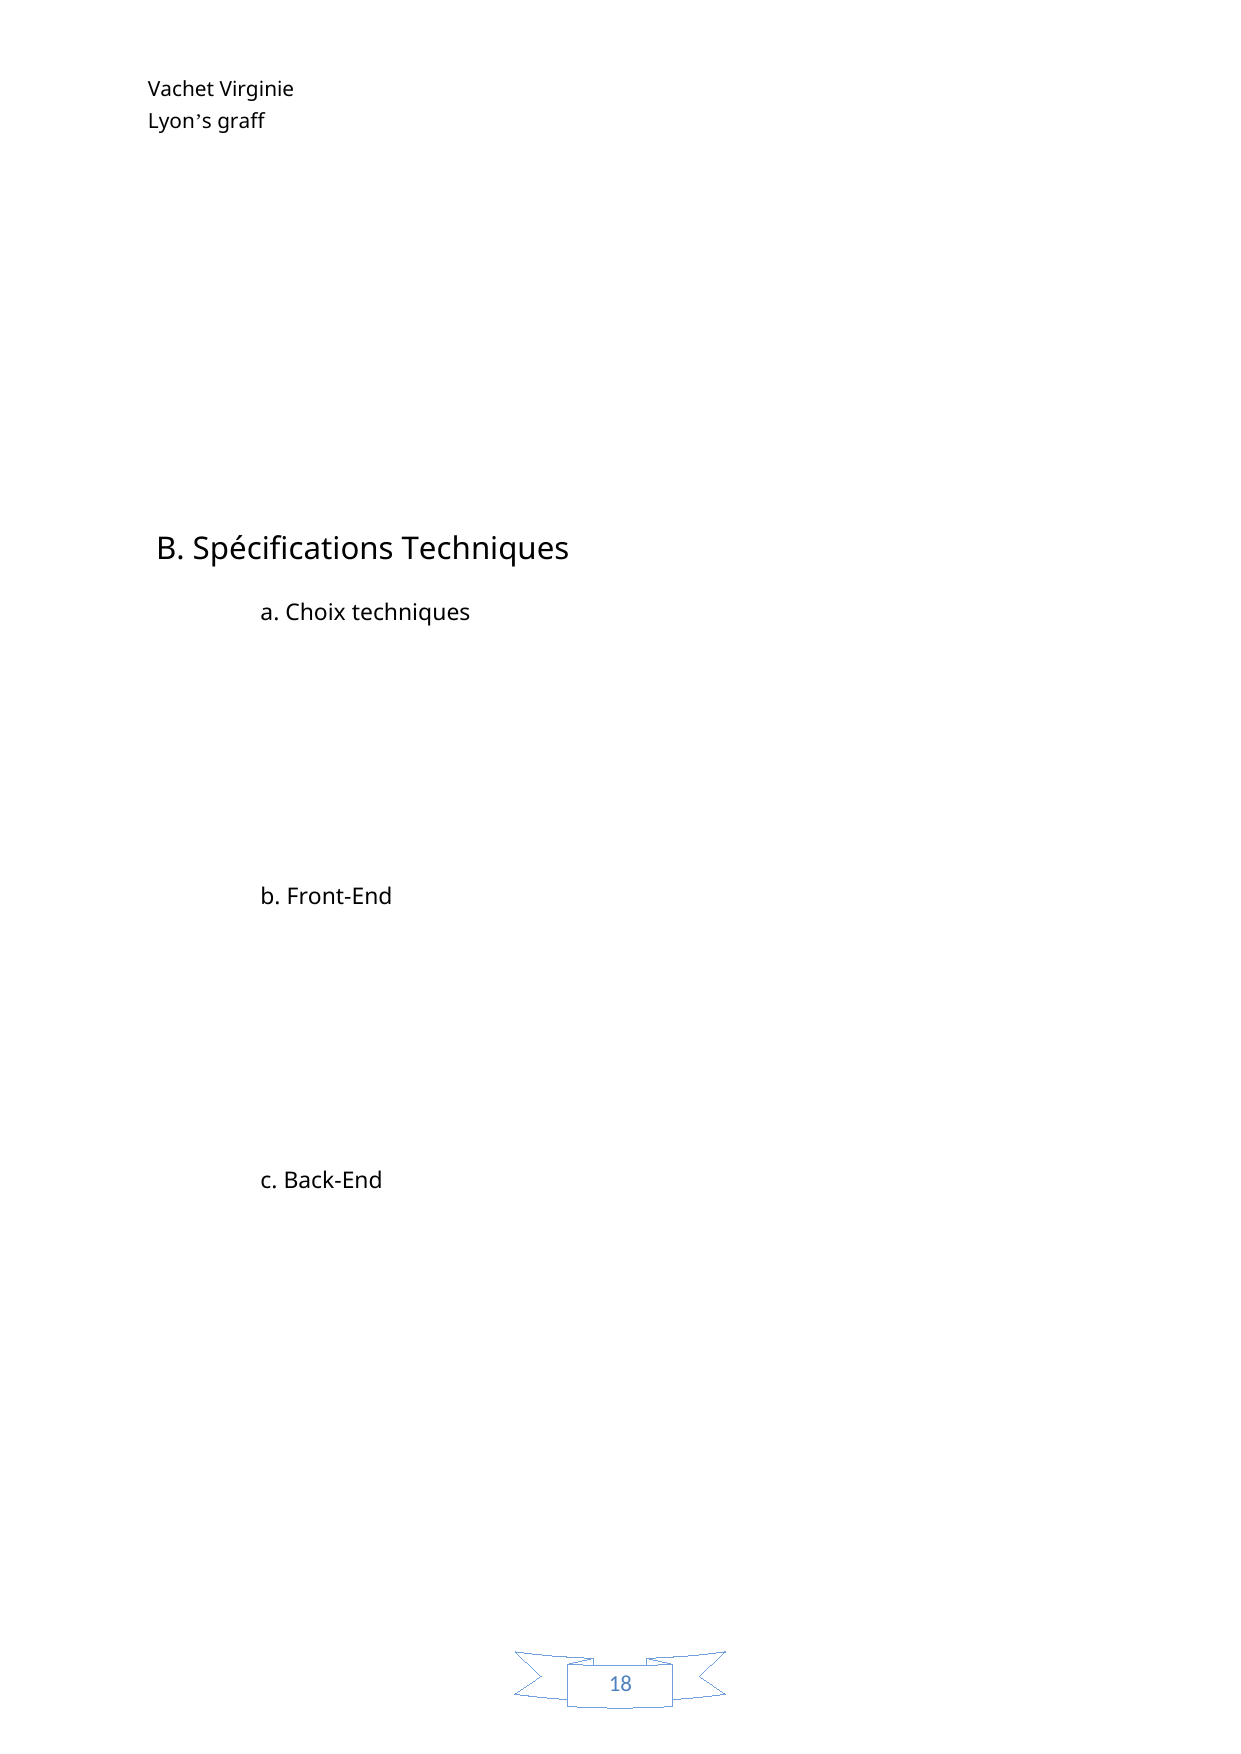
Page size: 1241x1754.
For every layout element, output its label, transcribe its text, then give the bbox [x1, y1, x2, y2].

text c. Back-End [260, 1164, 1093, 1195]
text b. Front-End [260, 880, 1093, 911]
text a. Choix techniques [260, 596, 1093, 627]
text B. Spécifications Techniques [148, 526, 1093, 569]
